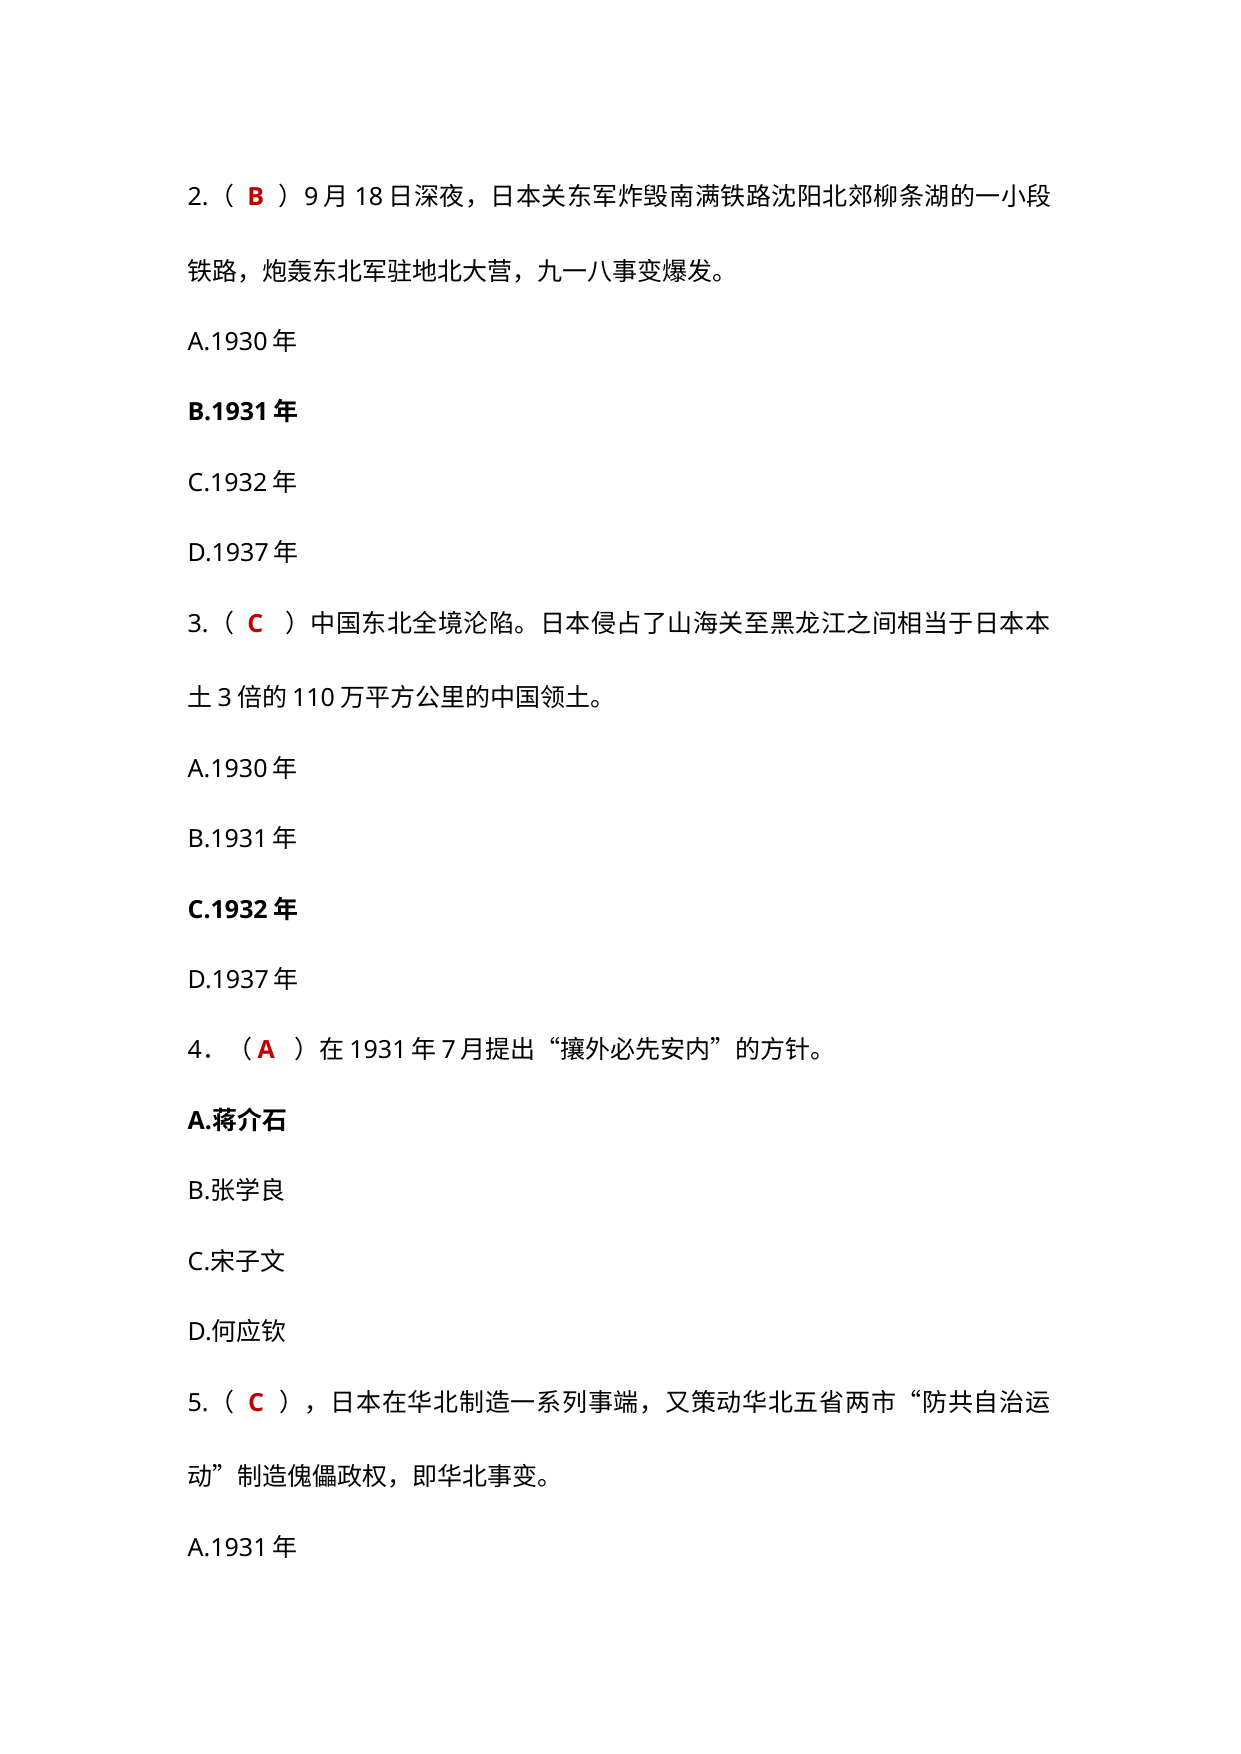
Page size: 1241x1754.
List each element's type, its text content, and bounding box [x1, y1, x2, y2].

text A.1930年 [187, 734, 1053, 799]
text A.蒋介石 [187, 1086, 1053, 1151]
text C.宋子文 [187, 1227, 1053, 1292]
text C.1932年 [187, 875, 1053, 940]
text A.1931年 [187, 1513, 1053, 1578]
text D.1937年 [187, 518, 1053, 583]
text 2.（ B ）9月18日深夜，日本关东军炸毁南满铁路沈阳北郊柳条湖的一小段铁路，炮轰东北军驻地北大营，九一八事变爆发。 [187, 162, 1053, 302]
text B.1931年 [187, 804, 1053, 869]
text C.1932年 [187, 448, 1053, 513]
text D.1937年 [187, 945, 1053, 1010]
text D.何应钦 [187, 1297, 1053, 1362]
text A.1930年 [187, 307, 1053, 372]
text B.张学良 [187, 1156, 1053, 1221]
text 4．（ A ）在1931年7月提出“攘外必先安内”的方针。 [187, 1016, 1053, 1081]
text 3.（ C ）中国东北全境沦陷。日本侵占了山海关至黑龙江之间相当于日本本土3倍的110万平方公里的中国领土。 [187, 589, 1053, 728]
text B.1931年 [187, 377, 1053, 442]
text 5.（ C ），日本在华北制造一系列事端，又策动华北五省两市“防共自治运动”制造傀儡政权，即华北事变。 [187, 1368, 1053, 1507]
